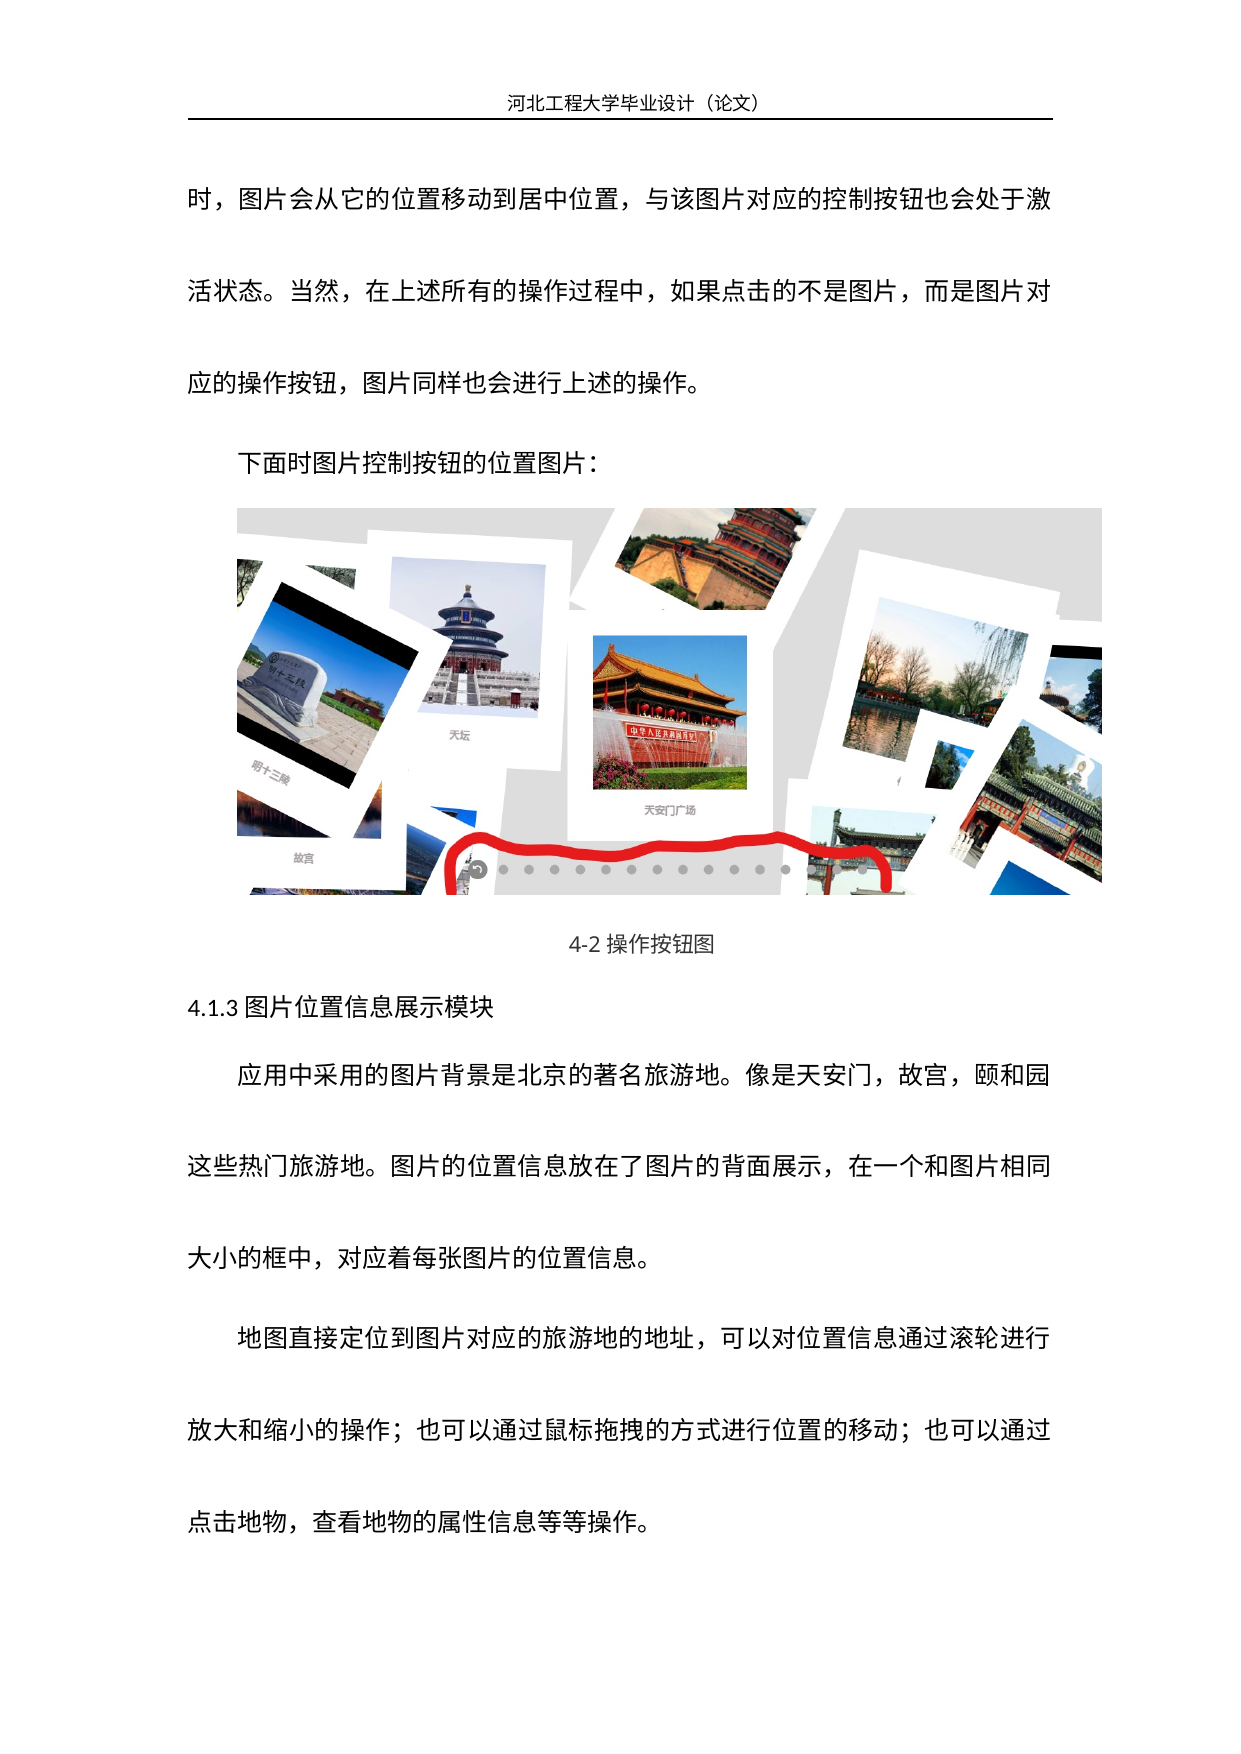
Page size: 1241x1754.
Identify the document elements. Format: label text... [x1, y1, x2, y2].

text 地图直接定位到图片对应的旅游地的地址，可以对位置信息通过滚轮进行放大和缩小的操作；也可以通过鼠标拖拽的方式进行位置的移动；也可以通过点击地物，查看地物的属性信息等等操作。 [187, 1303, 1053, 1554]
text 应用中采用的图片背景是北京的著名旅游地。像是天安门，故宫，颐和园这些热门旅游地。图片的位置信息放在了图片的背面展示，在一个和图片相同大小的框中，对应着每张图片的位置信息。 [187, 1039, 1053, 1291]
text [187, 164, 1053, 415]
text 下面时图片控制按钮的位置图片： [187, 428, 1053, 496]
subtitle 4.1.3 图片位置信息展示模块 [187, 971, 1053, 1039]
picture [237, 508, 1102, 895]
text 4-2 操作按钮图 [187, 926, 1053, 960]
